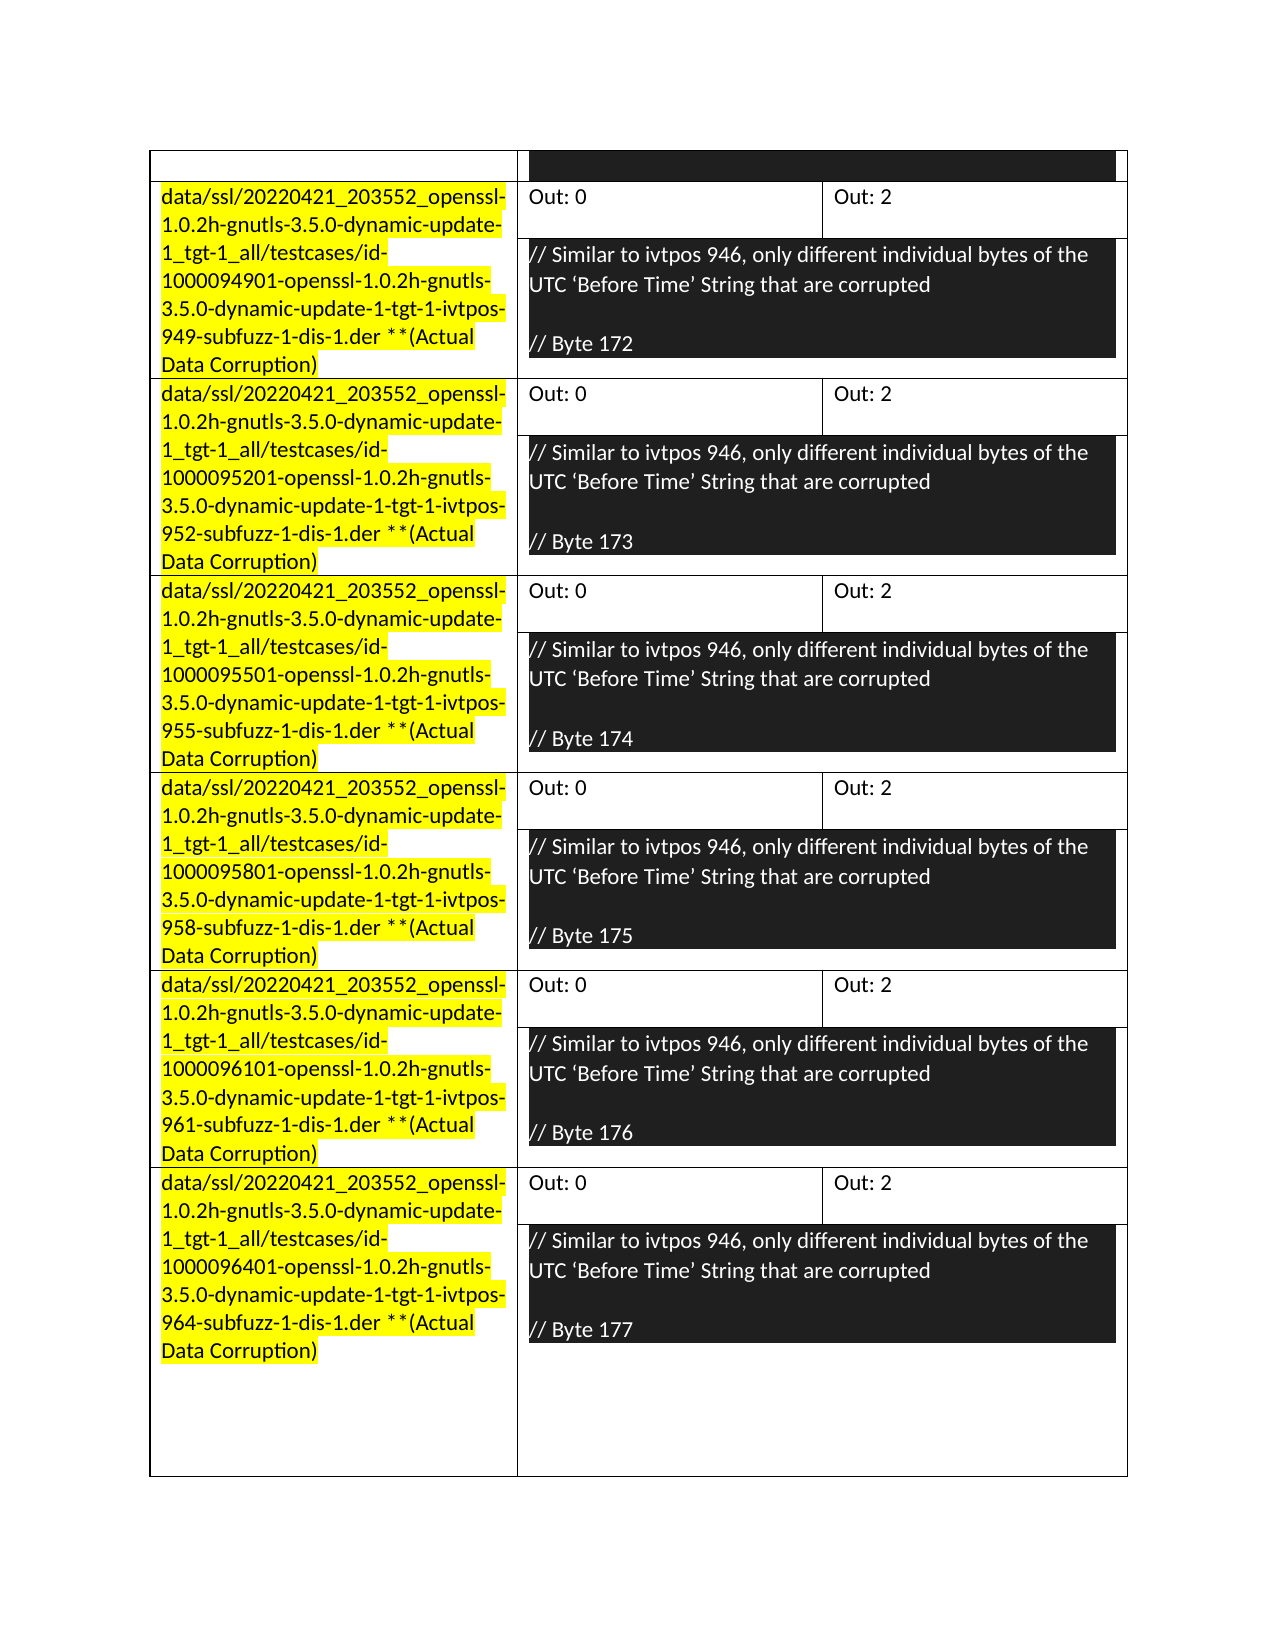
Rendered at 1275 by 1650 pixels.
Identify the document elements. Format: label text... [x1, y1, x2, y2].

table_cell Out: 0 [518, 379, 822, 435]
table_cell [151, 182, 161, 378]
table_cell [518, 1225, 1127, 1476]
table_cell data/ssl/20220421_203552_openssl-1.0.2h-gnutls-3.5.0-dynamic-update-1_tgt-1_all/testcases/id-1000095801-openssl-1.0.2h-gnutls-3.5.0-dynamic-update-1-tgt-1-ivtpos-958-subfuzz-1-dis-1.der **(Actual Data Corruption) [151, 773, 517, 969]
table_cell data/ssl/20220421_203552_openssl-1.0.2h-gnutls-3.5.0-dynamic-update-1_tgt-1_all/testcases/id-1000096401-openssl-1.0.2h-gnutls-3.5.0-dynamic-update-1-tgt-1-ivtpos-964-subfuzz-1-dis-1.der **(Actual Data Corruption) [151, 1168, 517, 1476]
table_cell data/ssl/20220421_203552_openssl-1.0.2h-gnutls-3.5.0-dynamic-update-1_tgt-1_all/testcases/id-1000095201-openssl-1.0.2h-gnutls-3.5.0-dynamic-update-1-tgt-1-ivtpos-952-subfuzz-1-dis-1.der **(Actual Data Corruption) [318, 379, 517, 575]
table_cell Out: 2 [823, 971, 1127, 1027]
table_cell Out: 0 [518, 576, 822, 632]
table_cell Out: 0 [518, 773, 822, 829]
table_cell Out: 2 [823, 1168, 1127, 1224]
table_cell // Similar to ivtpos 946, only different individual bytes of the UTC ‘Before Time’ String that are corrupted // Byte 172 [518, 239, 1127, 378]
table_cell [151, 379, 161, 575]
table_cell Out: 2 [823, 576, 1127, 632]
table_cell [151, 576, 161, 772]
table_cell // Similar to ivtpos 946, only different individual bytes of the UTC ‘Before Time’ String that are corrupted // Byte 174 [518, 633, 1127, 772]
table_cell // Similar to ivtpos 946, only different individual bytes of the UTC ‘Before Time’ String that are corrupted // Byte 173 [518, 436, 1127, 575]
table_cell Out: 2 [823, 379, 1127, 435]
table_cell // Similar to ivtpos 946, only different individual bytes of the UTC ‘Before Time’ String that are corrupted // Byte 176 [518, 1028, 1127, 1167]
table_cell data/ssl/20220421_203552_openssl-1.0.2h-gnutls-3.5.0-dynamic-update-1_tgt-1_all/testcases/id-1000096101-openssl-1.0.2h-gnutls-3.5.0-dynamic-update-1-tgt-1-ivtpos-961-subfuzz-1-dis-1.der **(Actual Data Corruption) [151, 971, 517, 1167]
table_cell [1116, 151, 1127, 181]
table_cell Out: 2 [823, 773, 1127, 829]
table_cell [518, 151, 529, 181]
table_cell Out: 0 [518, 182, 822, 238]
table_cell data/ssl/20220421_203552_openssl-1.0.2h-gnutls-3.5.0-dynamic-update-1_tgt-1_all/testcases/id-1000095501-openssl-1.0.2h-gnutls-3.5.0-dynamic-update-1-tgt-1-ivtpos-955-subfuzz-1-dis-1.der **(Actual Data Corruption) [318, 576, 517, 772]
table_cell Out: 0 [518, 971, 822, 1027]
table_cell // Similar to ivtpos 946, only different individual bytes of the UTC ‘Before Time’ String that are corrupted // Byte 175 [518, 830, 1127, 969]
table_cell data/ssl/20220421_203552_openssl-1.0.2h-gnutls-3.5.0-dynamic-update-1_tgt-1_all/testcases/id-1000094901-openssl-1.0.2h-gnutls-3.5.0-dynamic-update-1-tgt-1-ivtpos-949-subfuzz-1-dis-1.der **(Actual Data Corruption) [318, 182, 517, 378]
table_cell Out: 2 [823, 182, 1127, 238]
table_cell Out: 0 [518, 1168, 822, 1224]
